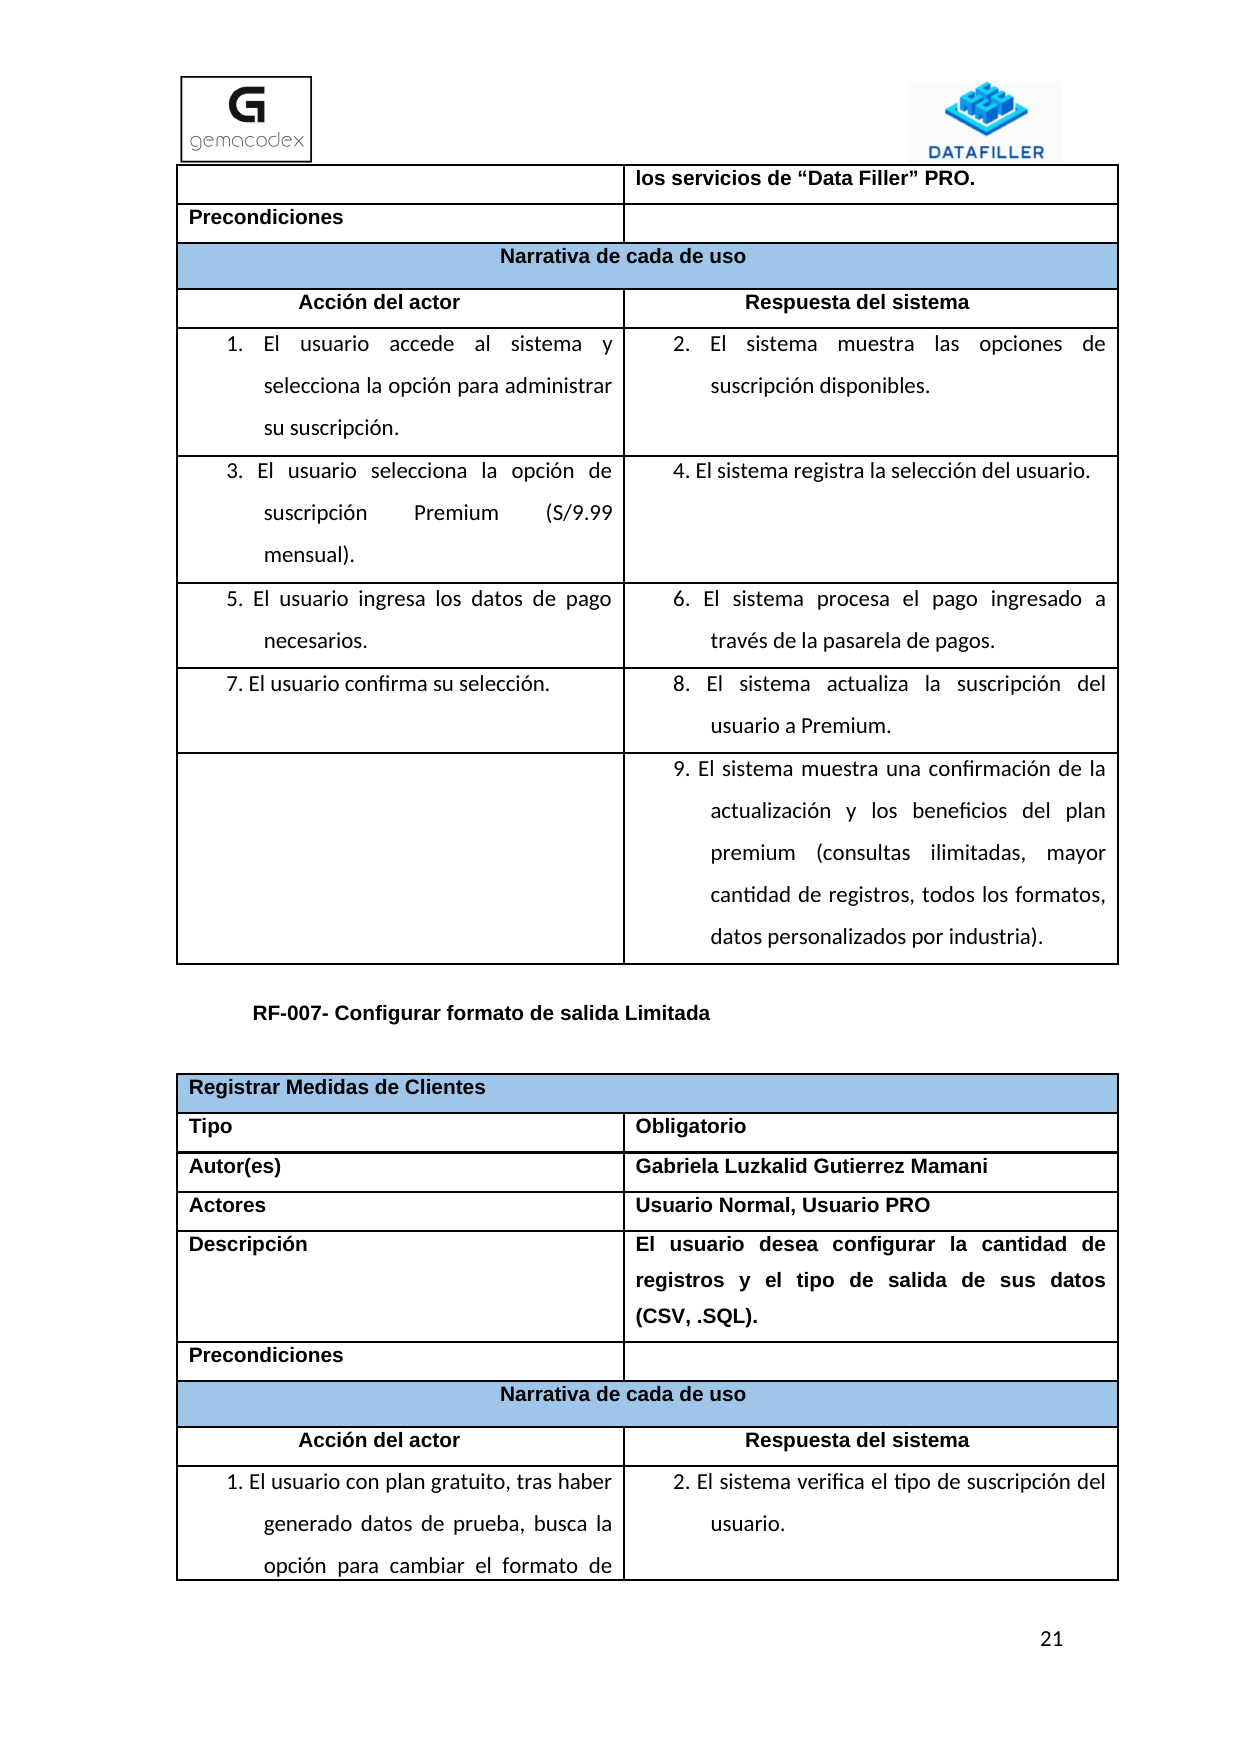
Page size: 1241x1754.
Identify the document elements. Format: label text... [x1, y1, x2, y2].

picture [908, 81, 1063, 164]
picture [177, 73, 313, 164]
text RF-007- Configurar formato de salida Limitada [252, 1001, 1063, 1025]
